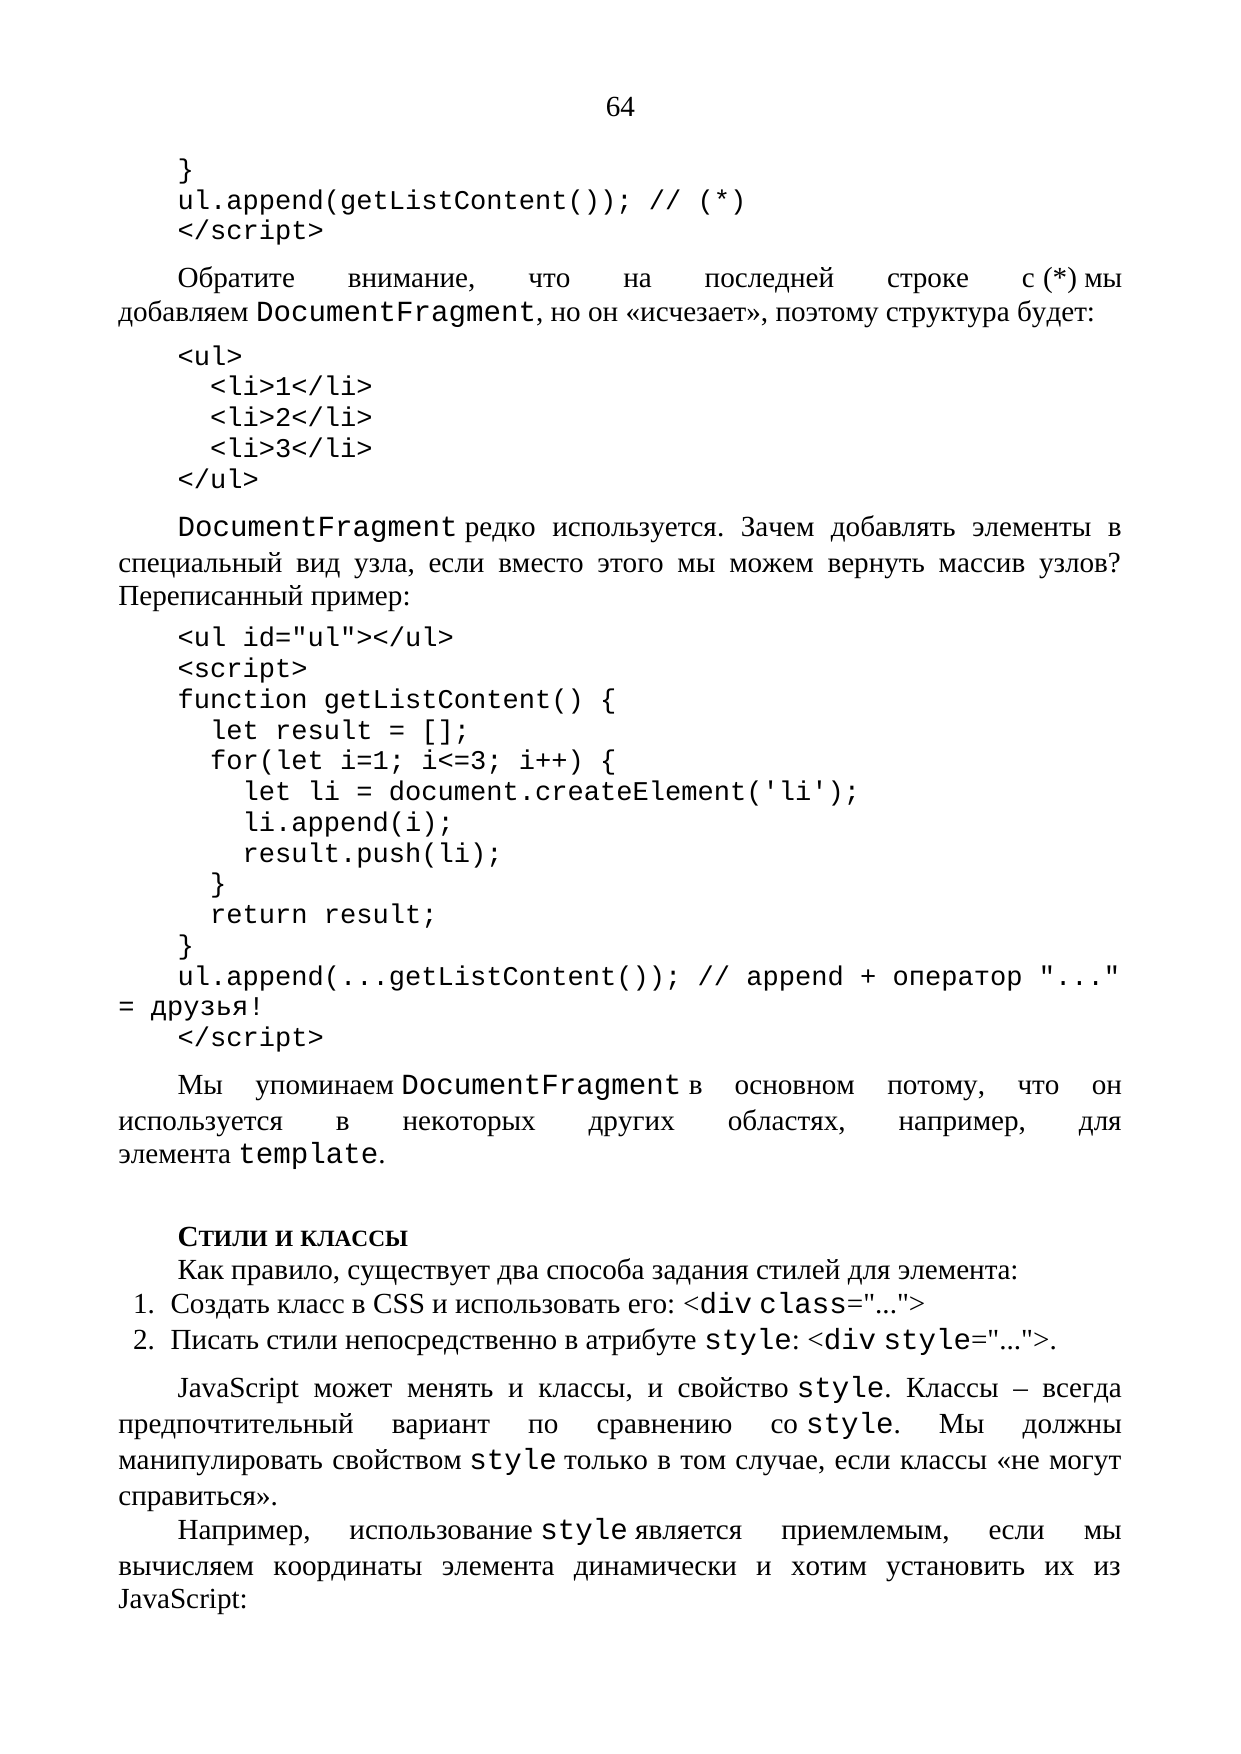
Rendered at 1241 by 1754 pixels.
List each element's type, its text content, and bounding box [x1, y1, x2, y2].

text Например, использование style является приемлемым, если мы вычисляем координаты элемента динамически и хотим установить их из JavaScript: [118, 1512, 1122, 1615]
text result.push(li); [118, 839, 1122, 870]
text let result = []; [118, 716, 1122, 747]
text } [118, 156, 1122, 186]
text <li>1</li> [118, 373, 1122, 404]
text ul.append(getListContent()); // (*) [118, 186, 1122, 217]
text return result; [118, 901, 1122, 932]
text </ul> [118, 465, 1122, 496]
text Обратите внимание, что на последней строке с (*) мы добавляем DocumentFragment, но он «исчезает», поэтому структура будет: [118, 260, 1122, 330]
text } [118, 870, 1122, 901]
text let li = document.createElement('li'); [118, 778, 1122, 809]
text Мы упоминаем DocumentFragment в основном потому, что он используется в некоторых других областях, например, для элемента template. [118, 1067, 1122, 1173]
text </script> [118, 217, 1122, 248]
subtitle Стили и классы [118, 1219, 1122, 1252]
text Как правило, существует два способа задания стилей для элемента: [118, 1252, 1122, 1286]
list Создать класс в CSS и использовать его: <div class="..."> [133, 1286, 1122, 1322]
text } [118, 932, 1122, 962]
text for(let i=1; i<=3; i++) { [118, 747, 1122, 778]
text <ul> [118, 342, 1122, 373]
text <li>3</li> [118, 435, 1122, 465]
text <script> [118, 655, 1122, 686]
text </script> [118, 1024, 1122, 1054]
text li.append(i); [118, 809, 1122, 839]
text <ul id="ul"></ul> [118, 624, 1122, 655]
text function getListContent() { [118, 686, 1122, 716]
text ul.append(...getListContent()); // append + оператор "..." = друзья! [118, 962, 1122, 1024]
text <li>2</li> [118, 404, 1122, 435]
list Писать стили непосредственно в атрибуте style: <div style="...">. [133, 1322, 1122, 1358]
text JavaScript может менять и классы, и свойство style. Классы – всегда предпочтительный вариант по сравнению со style. Мы должны манипулировать свойством style только в том случае, если классы «не могут справиться». [118, 1370, 1122, 1512]
text DocumentFragment редко используется. Зачем добавлять элементы в специальный вид узла, если вместо этого мы можем вернуть массив узлов? Переписанный пример: [118, 509, 1122, 612]
